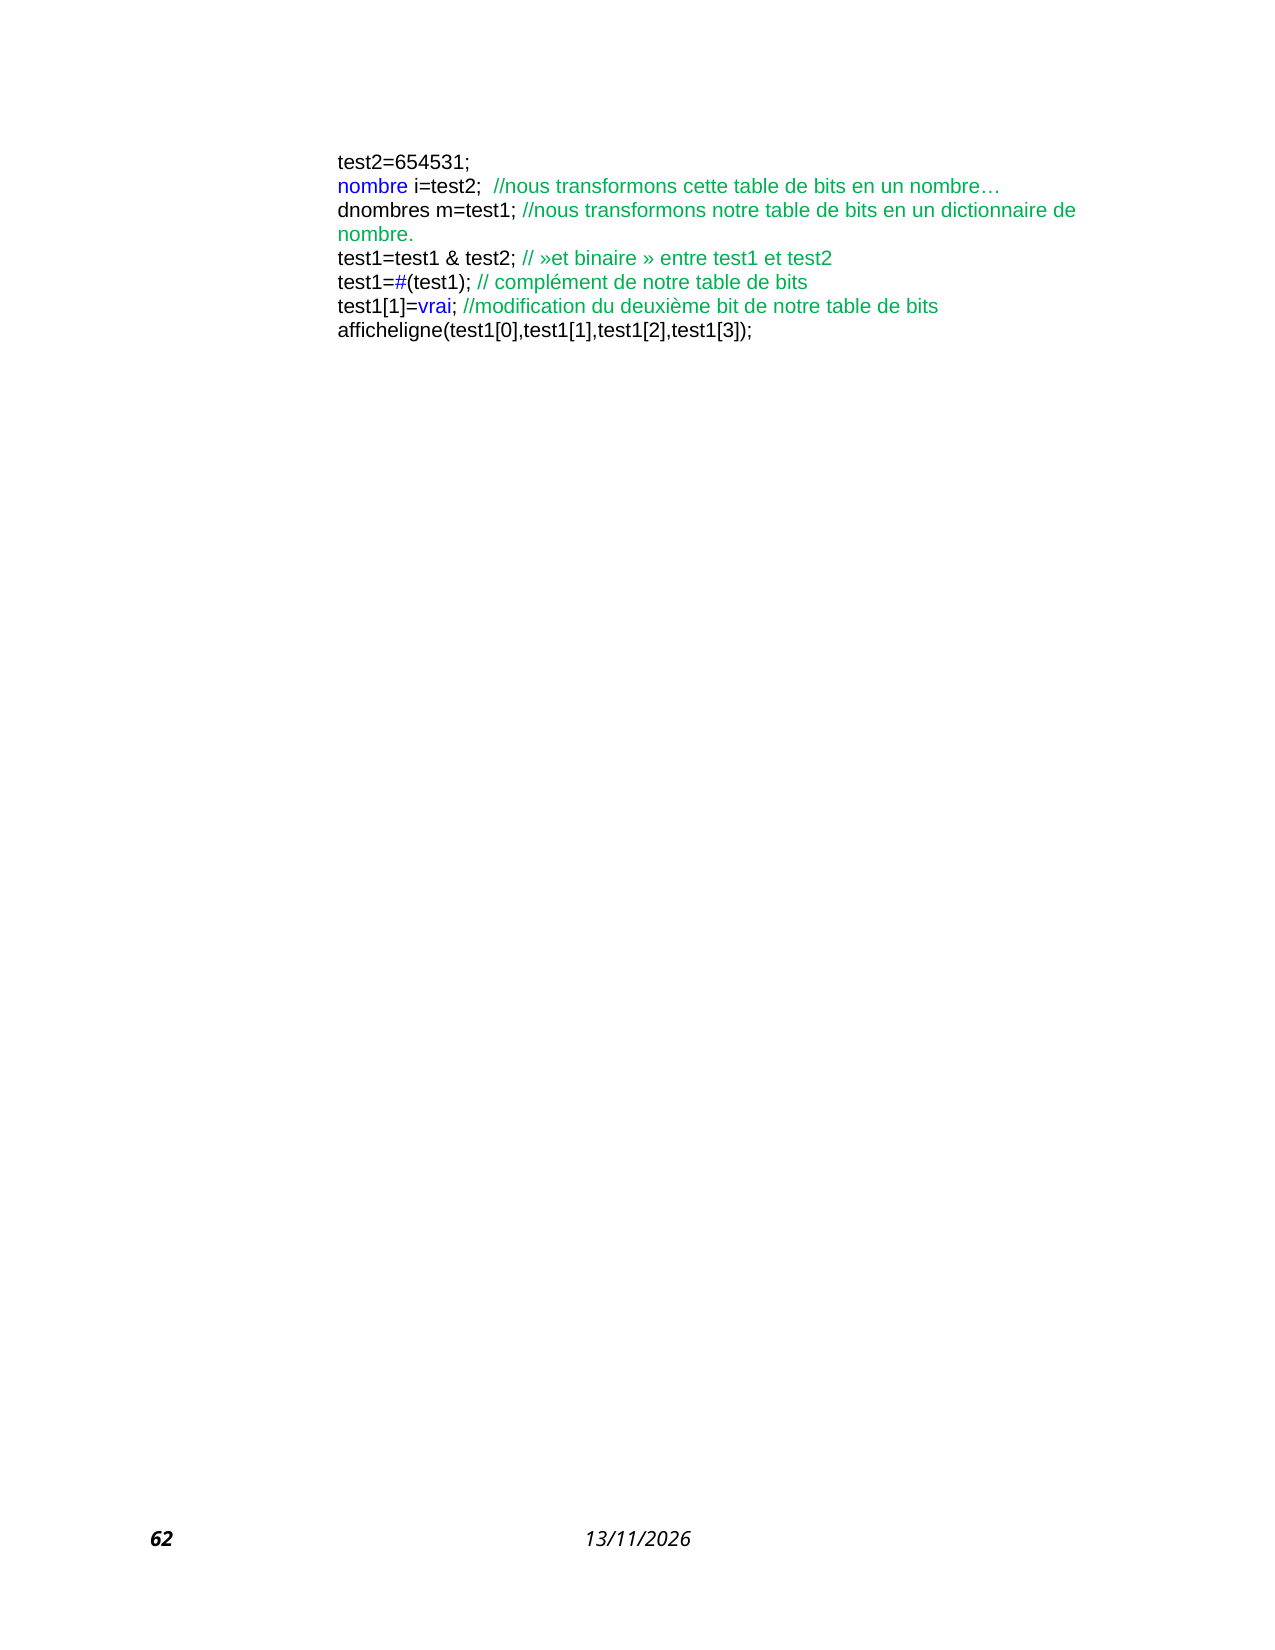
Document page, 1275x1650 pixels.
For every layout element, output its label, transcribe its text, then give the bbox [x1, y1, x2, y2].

text afficheligne(test1[0],test1[1],test1[2],test1[3]); [337, 318, 1125, 342]
text nombre i=test2; //nous transformons cette table de bits en un nombre… [337, 174, 1125, 198]
text dnombres m=test1; //nous transformons notre table de bits en un dictionnaire de nombre. [337, 198, 1125, 246]
text test1=test1 & test2; // »et binaire » entre test1 et test2 [337, 246, 1125, 270]
text test1=#(test1); // complément de notre table de bits [337, 270, 1125, 294]
text test1[1]=vrai; //modification du deuxième bit de notre table de bits [337, 294, 1125, 318]
text test2=654531; [337, 150, 1125, 174]
